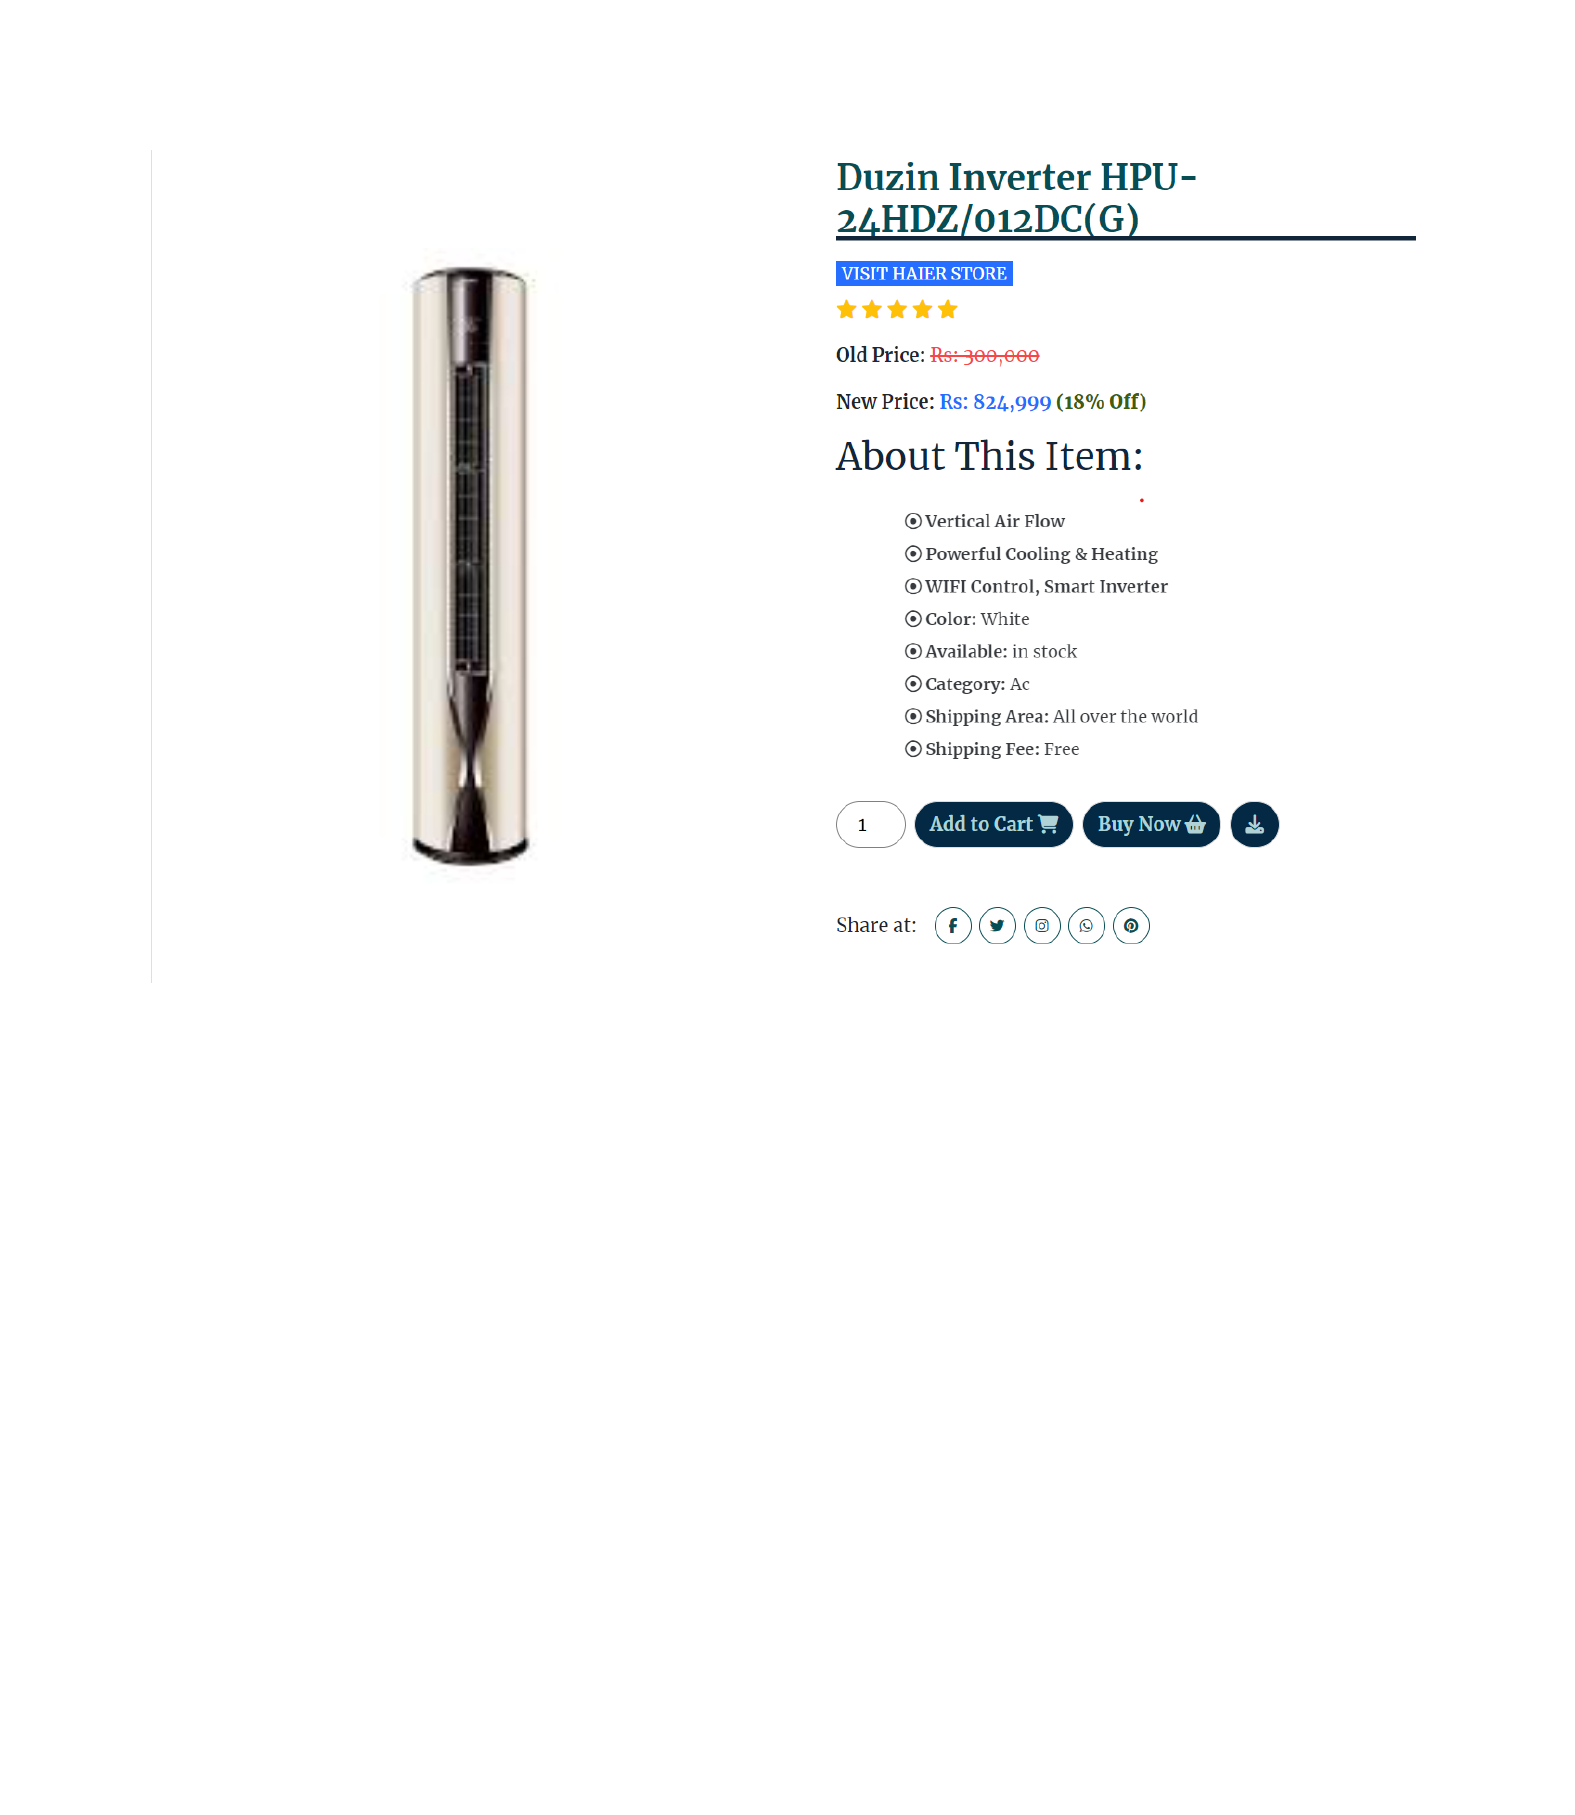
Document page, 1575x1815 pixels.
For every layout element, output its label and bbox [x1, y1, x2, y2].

picture [150, 150, 1425, 983]
